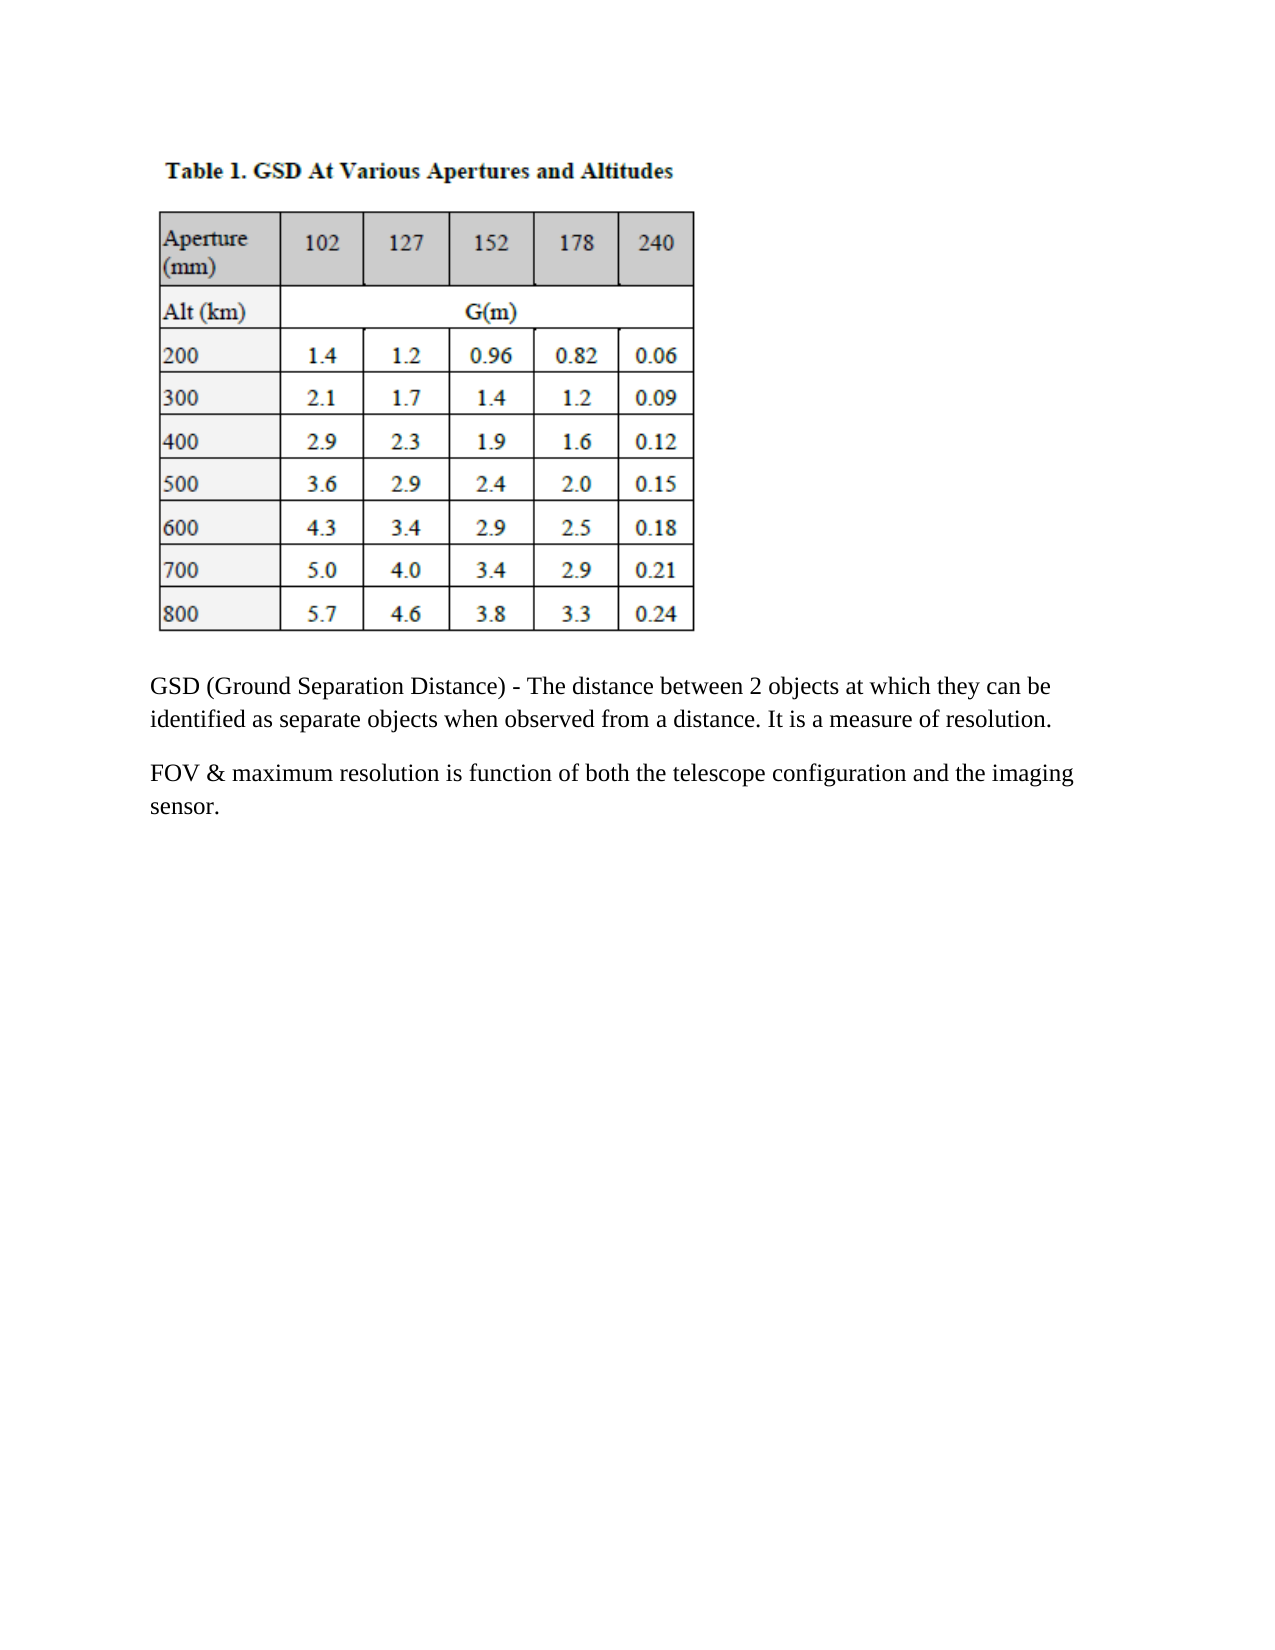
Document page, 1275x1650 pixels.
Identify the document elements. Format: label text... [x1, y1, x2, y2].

text GSD (Ground Separation Distance) - The distance between 2 objects at which they can be identified as separate objects when observed from a distance. It is a measure of resolution. [150, 671, 1125, 733]
text FOV & maximum resolution is function of both the telescope configuration and the imaging sensor. [150, 758, 1125, 820]
picture [150, 150, 704, 647]
